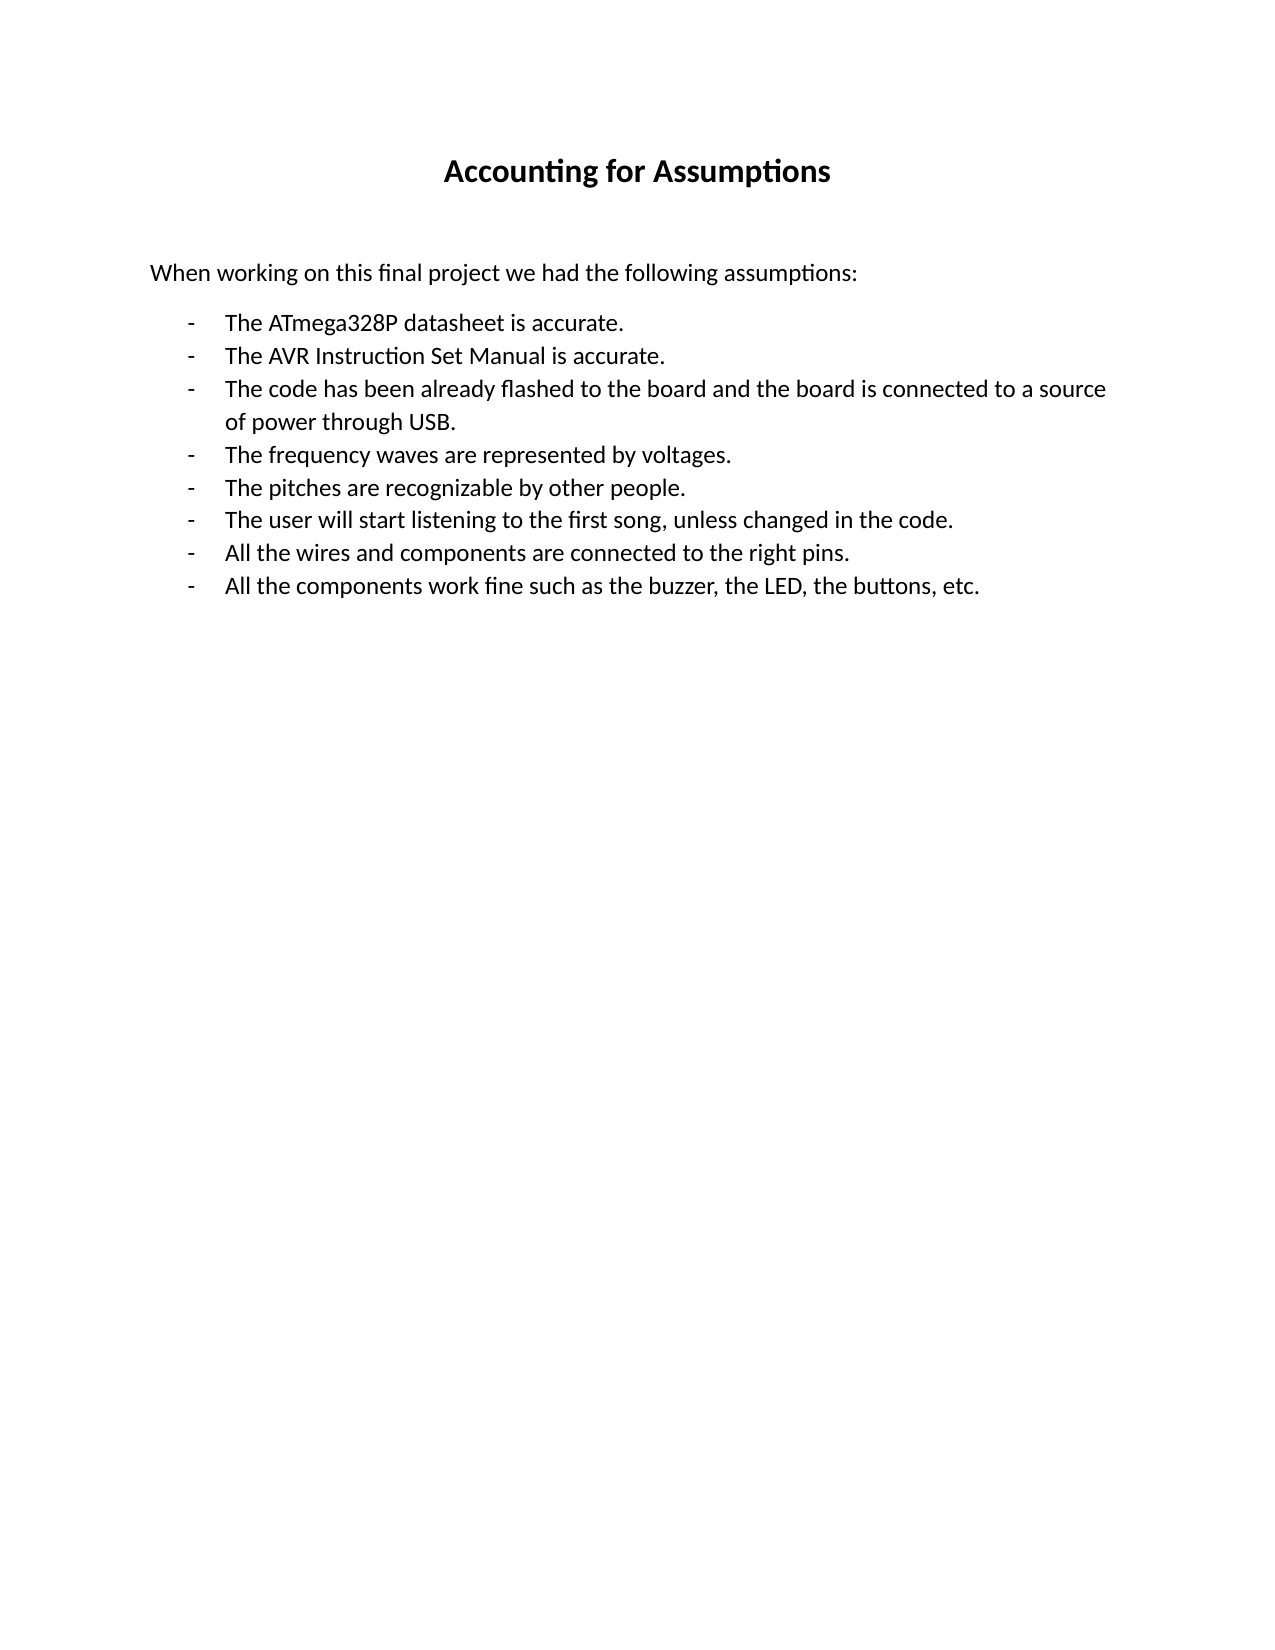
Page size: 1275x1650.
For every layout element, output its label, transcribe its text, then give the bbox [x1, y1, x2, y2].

text When working on this final project we had the following assumptions: [150, 257, 1125, 288]
list All the components work fine such as the buzzer, the LED, the buttons, etc. [187, 570, 1125, 601]
list The ATmega328P datasheet is accurate. [187, 307, 1125, 338]
list All the wires and components are connected to the right pins. [187, 537, 1125, 568]
list The user will start listening to the first song, unless changed in the code. [187, 504, 1125, 535]
list The frequency waves are represented by voltages. [187, 439, 1125, 469]
list The pitches are recognizable by other people. [187, 472, 1125, 502]
list The code has been already flashed to the board and the board is connected to a source of power through USB. [187, 373, 1125, 436]
text Accounting for Assumptions [150, 150, 1125, 191]
list The AVR Instruction Set Manual is accurate. [187, 340, 1125, 371]
